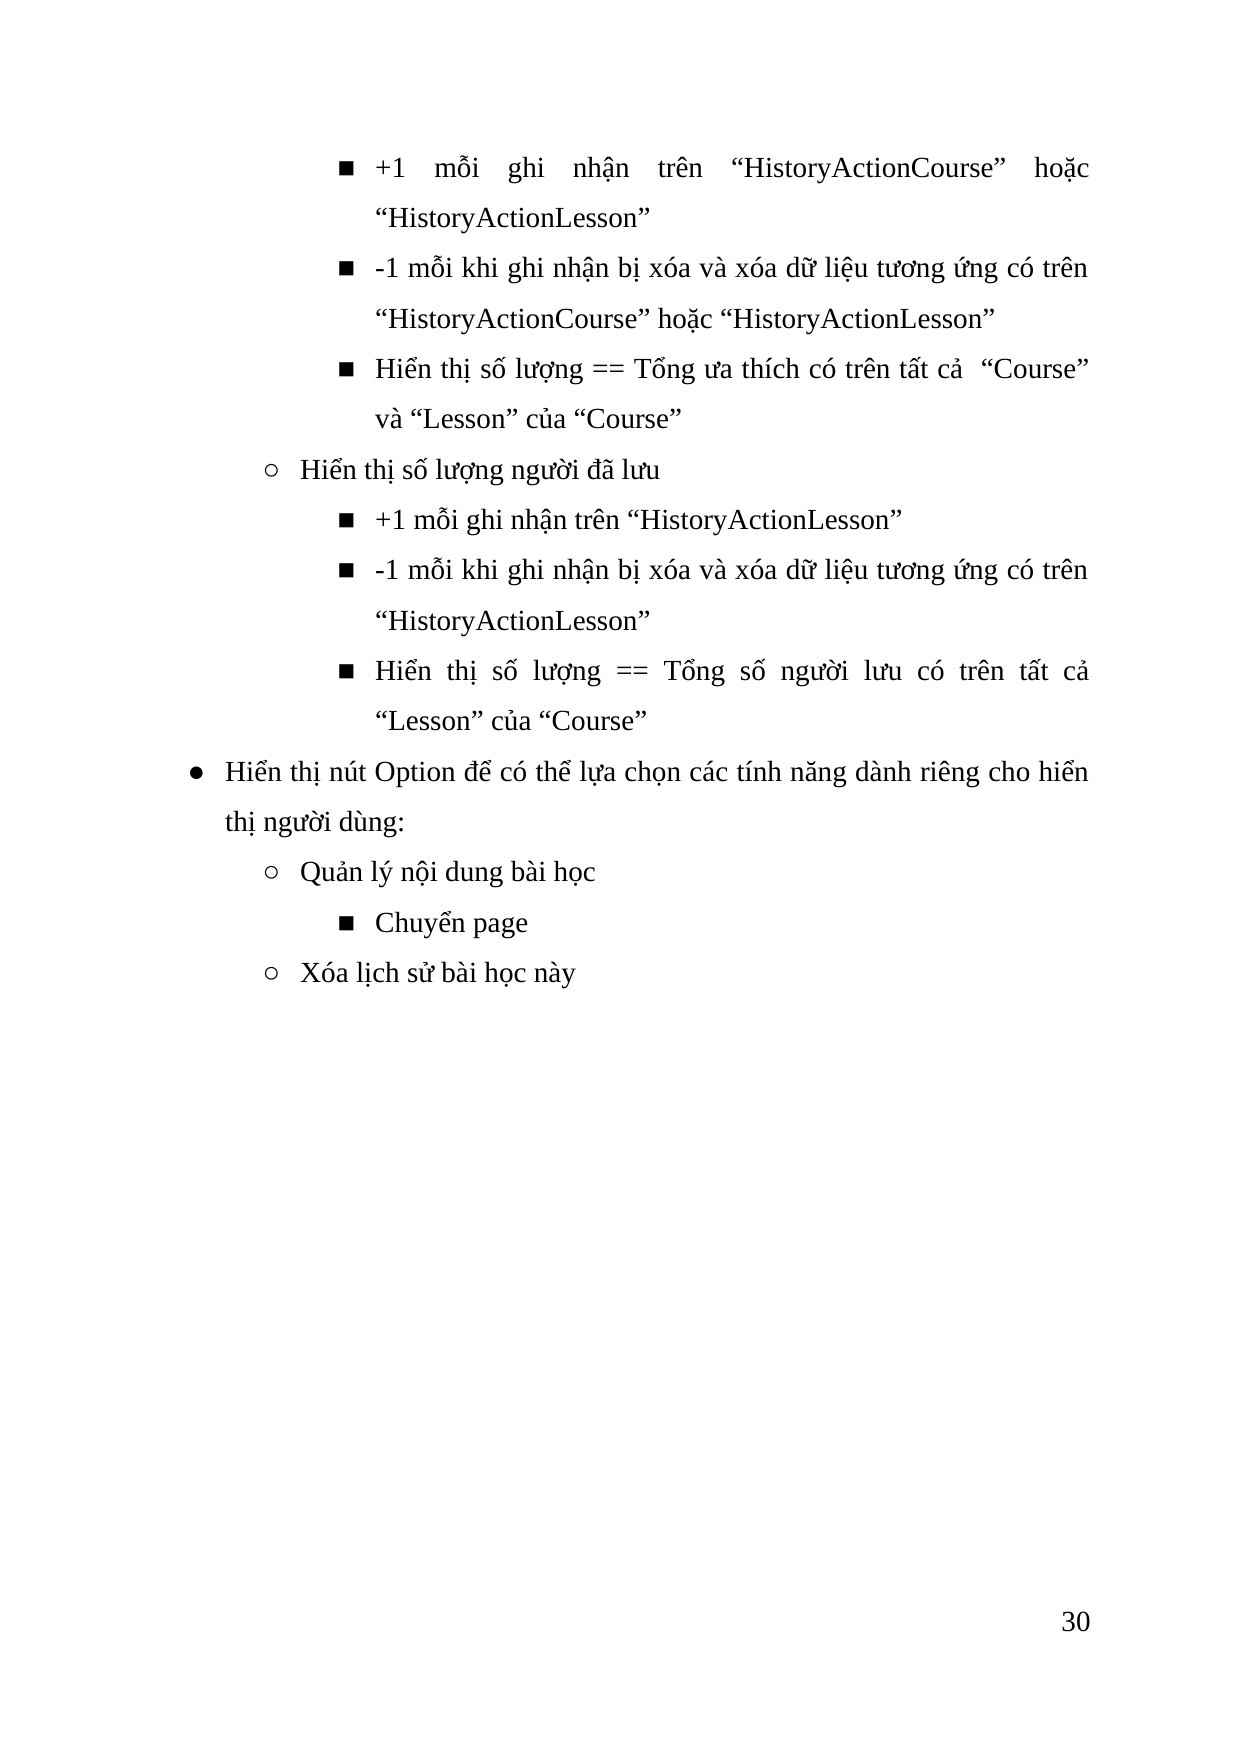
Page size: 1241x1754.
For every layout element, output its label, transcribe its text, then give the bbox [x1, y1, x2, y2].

list Xóa lịch sử bài học này [262, 955, 1090, 988]
list Hiển thị số lượng == Tổng số người lưu có trên tất cả “Lesson” của “Course” [337, 653, 1090, 737]
list Quản lý nội dung bài học [262, 854, 1090, 888]
list Chuyển page [337, 905, 1090, 938]
list +1 mỗi ghi nhận trên “HistoryActionLesson” [337, 502, 1090, 536]
list -1 mỗi khi ghi nhận bị xóa và xóa dữ liệu tương ứng có trên “HistoryActionLesson” [337, 552, 1090, 636]
list Hiển thị số lượng người đã lưu [262, 452, 1090, 485]
list Hiển thị số lượng == Tổng ưa thích có trên tất cả “Course” và “Lesson” của “Course” [337, 351, 1090, 435]
list +1 mỗi ghi nhận trên “HistoryActionCourse” hoặc “HistoryActionLesson” [337, 150, 1090, 234]
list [337, 251, 1090, 334]
list Hiển thị nút Option để có thể lựa chọn các tính năng dành riêng cho hiển thị người dùng: [187, 754, 1090, 838]
